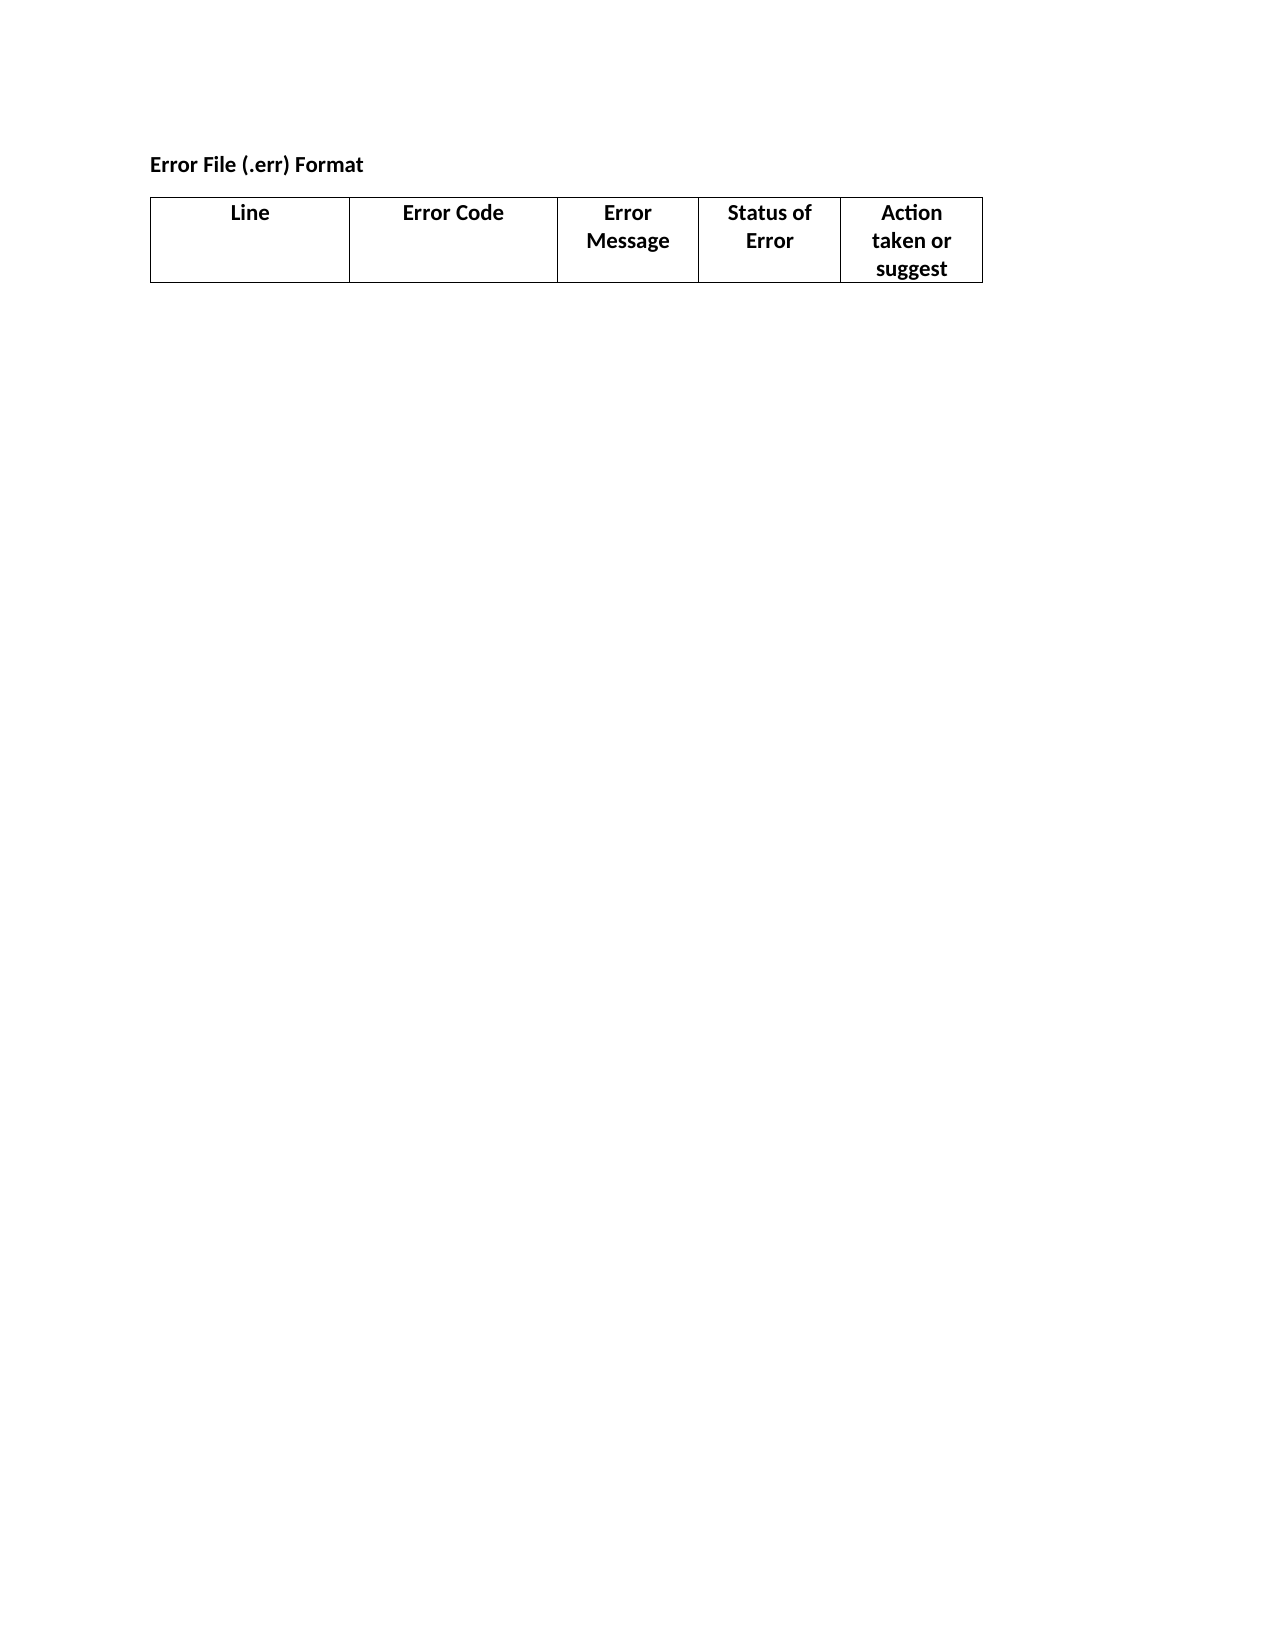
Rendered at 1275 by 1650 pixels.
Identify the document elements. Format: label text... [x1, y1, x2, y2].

text Error File (.err) Format [150, 150, 1125, 178]
table_header Action taken or suggest [841, 198, 982, 282]
table_header Status of Error [699, 198, 840, 282]
table_header Error Message [558, 198, 698, 282]
table_header Error Code [350, 198, 557, 282]
table_header Line [151, 198, 349, 282]
